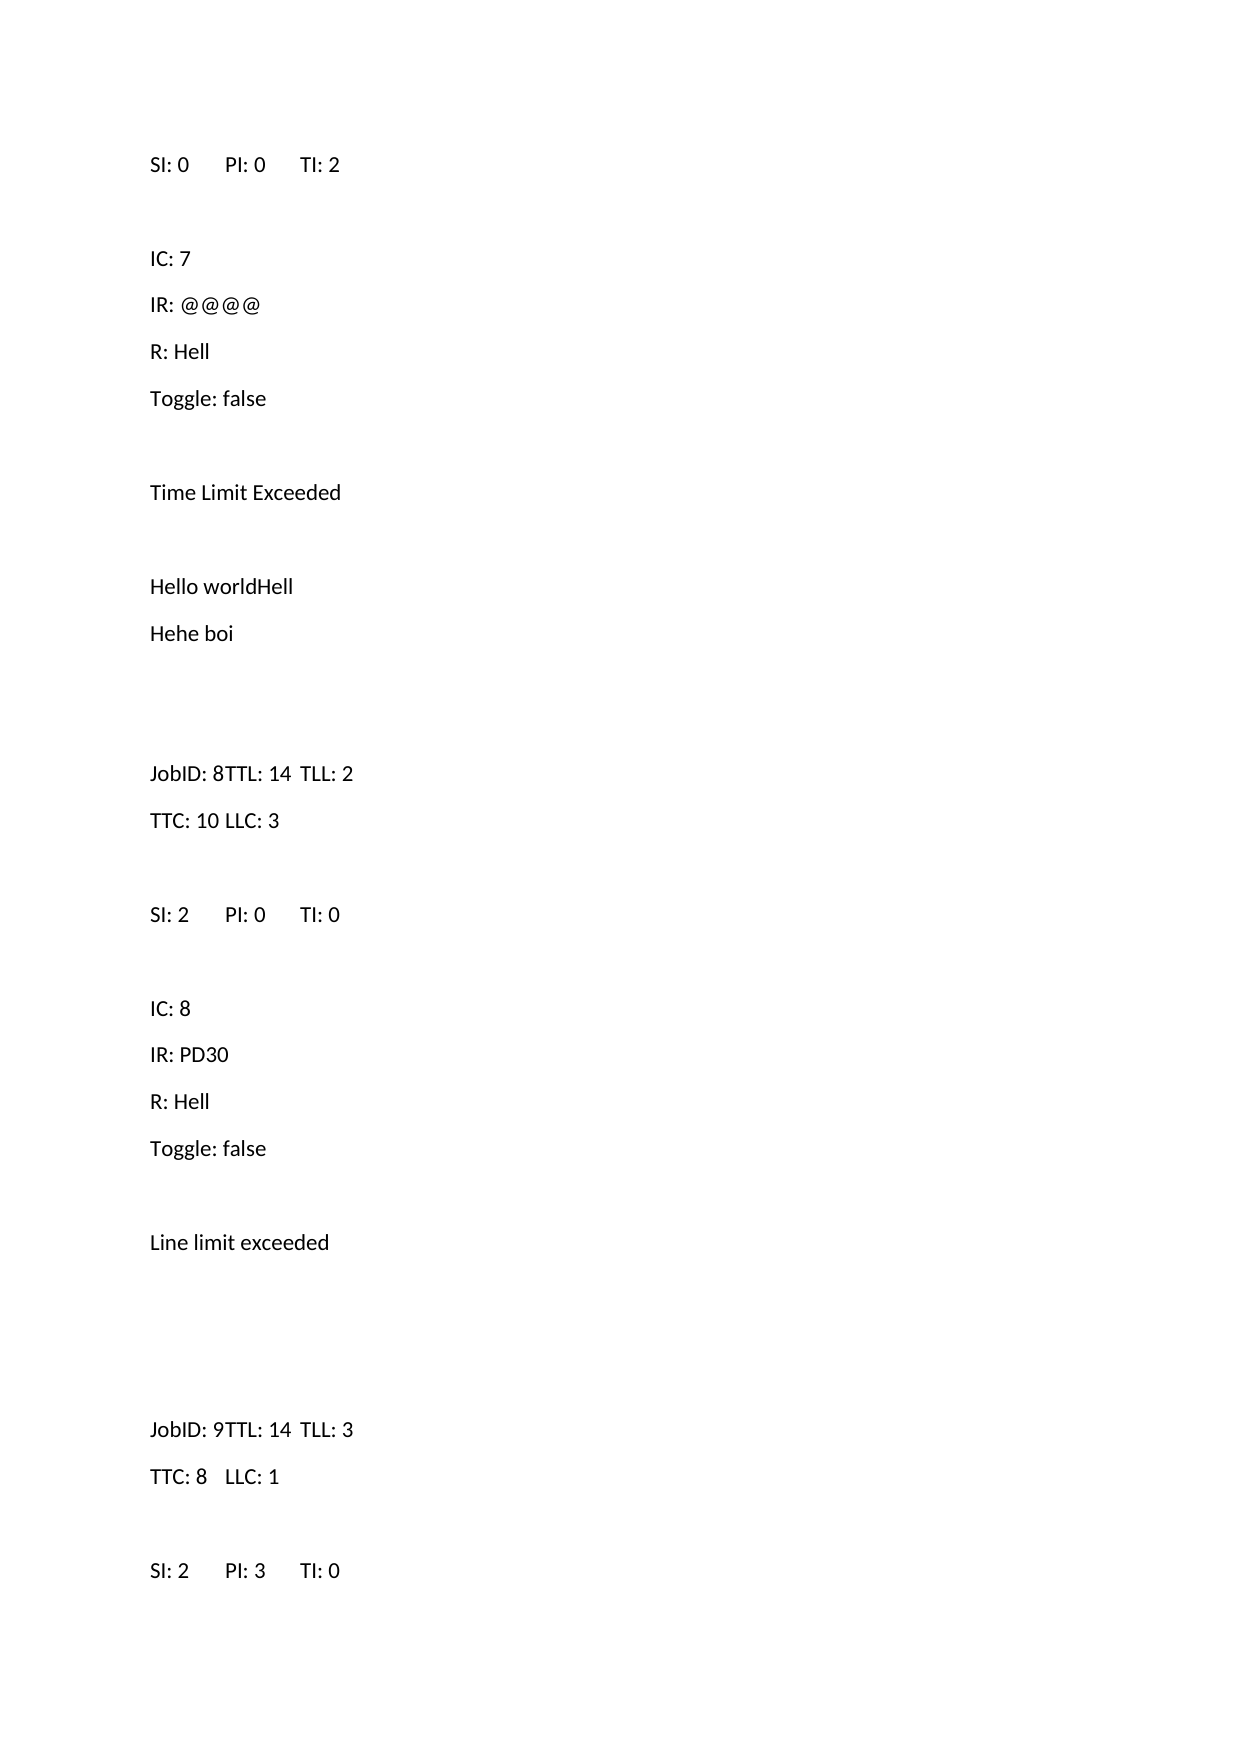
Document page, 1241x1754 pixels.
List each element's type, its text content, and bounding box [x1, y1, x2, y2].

text IR: PD30 [150, 1041, 1090, 1069]
text SI: 2 PI: 3 TI: 0 [150, 1556, 1090, 1584]
text Toggle: false [150, 384, 1090, 412]
text R: Hell [150, 337, 1090, 366]
text JobID: 9 TTL: 14 TLL: 3 [150, 1416, 1090, 1444]
text IR: @@@@ [150, 291, 1090, 319]
text JobID: 8 TTL: 14 TLL: 2 [150, 759, 1090, 787]
text TTC: 8 LLC: 1 [150, 1462, 1090, 1491]
text IC: 7 [150, 244, 1090, 272]
text SI: 0 PI: 0 TI: 2 [150, 150, 1090, 178]
text Hehe boi [150, 619, 1090, 647]
text R: Hell [150, 1087, 1090, 1116]
text Hello worldHell [150, 572, 1090, 600]
text IC: 8 [150, 994, 1090, 1022]
text Time Limit Exceeded [150, 478, 1090, 506]
text Toggle: false [150, 1134, 1090, 1162]
text TTC: 10 LLC: 3 [150, 806, 1090, 834]
text Line limit exceeded [150, 1228, 1090, 1256]
text SI: 2 PI: 0 TI: 0 [150, 900, 1090, 928]
